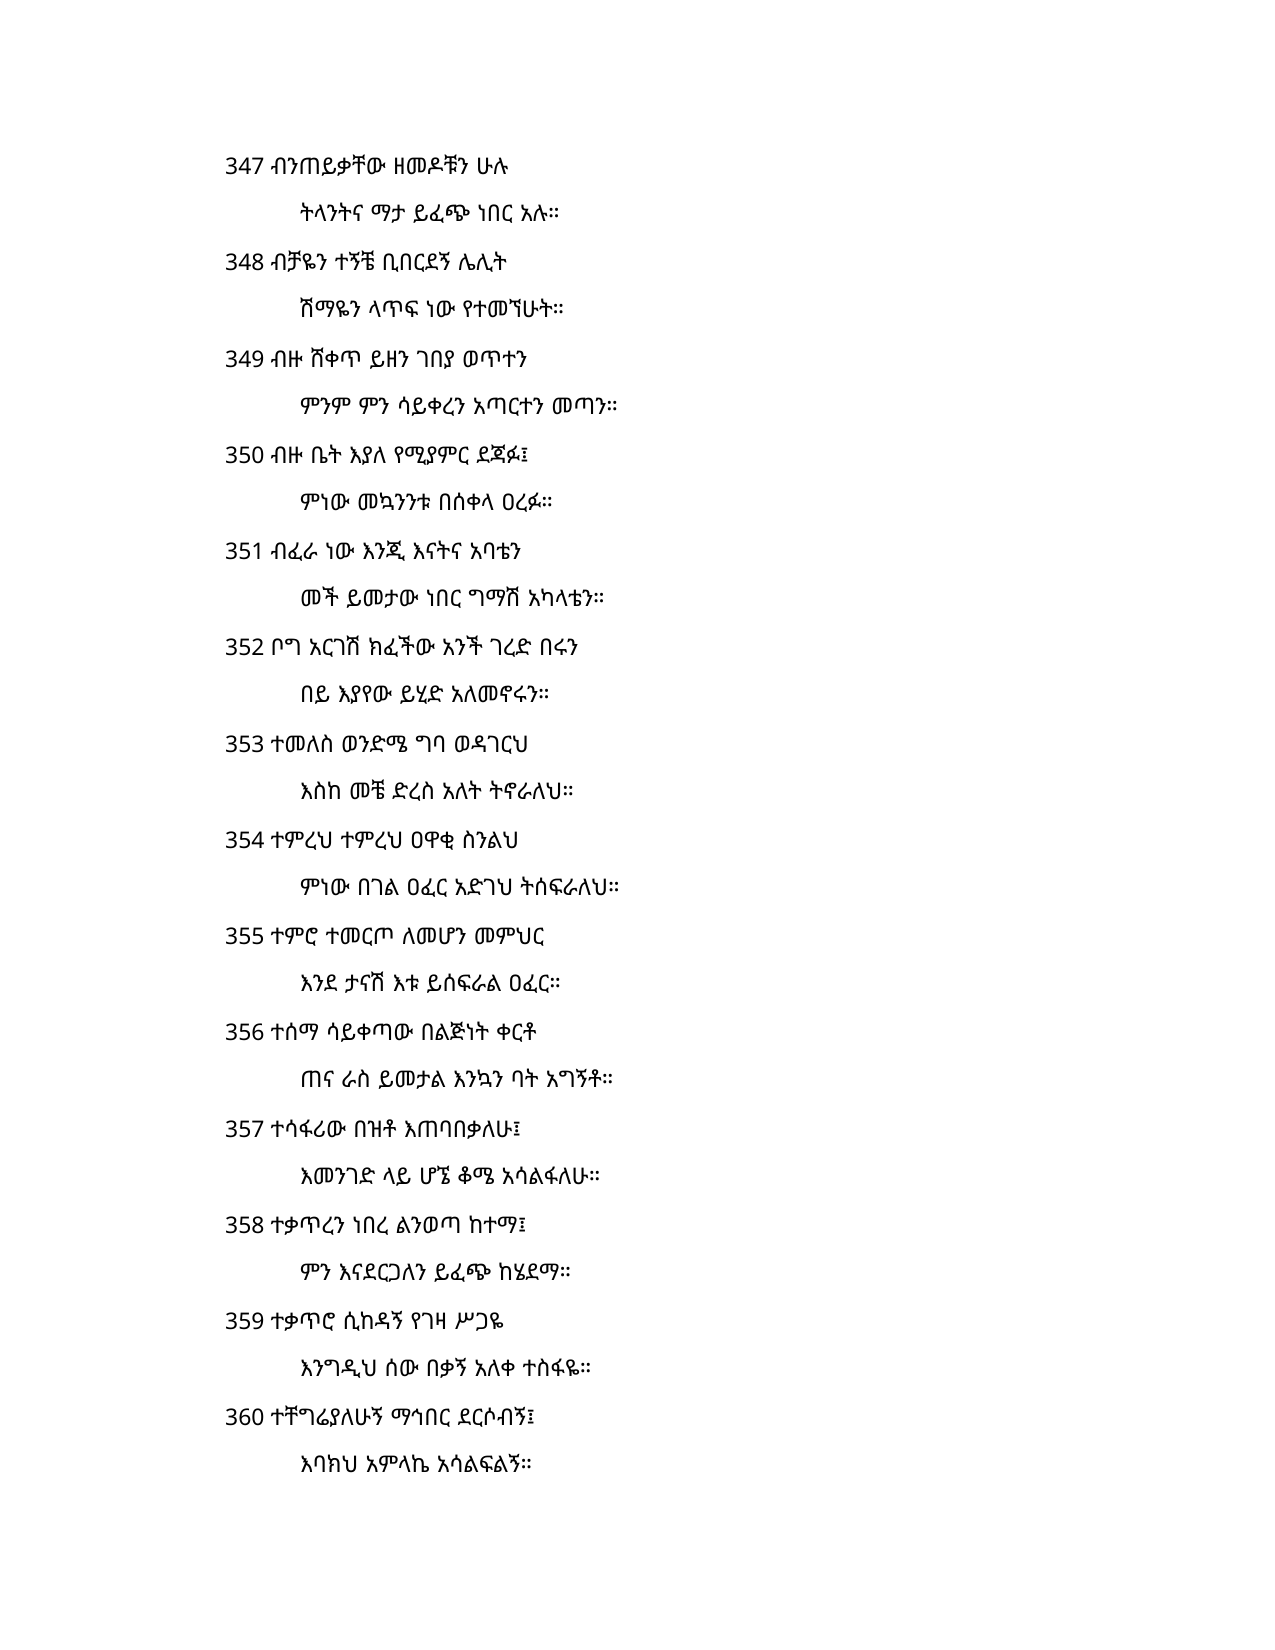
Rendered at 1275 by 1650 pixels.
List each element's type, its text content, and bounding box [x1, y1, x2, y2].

text 347 ብንጠይቃቸው ዘመዶቹን ሁሉ [150, 150, 1125, 181]
text 354 ተምረህ ተምረህ ዐዋቂ ስንልህ [150, 824, 1125, 855]
text 358 ተቃጥረን ነበረ ልንወጣ ከተማ፤ [150, 1209, 1125, 1240]
text 350 ብዙ ቤት እያለ የሚያምር ደጃፉ፤ [150, 439, 1125, 470]
text 360 ተቸግሬያለሁኝ ማኅበር ደርሶብኝ፤ [150, 1401, 1125, 1432]
text እመንገድ ላይ ሆኜ ቆሜ አሳልፋለሁ። [150, 1163, 1125, 1189]
text 356 ተሰማ ሳይቀጣው በልጅነት ቀርቶ [150, 1016, 1125, 1047]
text 353 ተመለስ ወንድሜ ግባ ወዳገርህ [150, 727, 1125, 759]
text 348 ብቻዬን ተኝቼ ቢበርደኝ ሌሊት [150, 246, 1125, 277]
text ጠና ራስ ይመታል እንኳን ባት አግኝቶ። [150, 1067, 1125, 1093]
text ምነው መኳንንቱ በሰቀላ ዐረፉ። [150, 489, 1125, 516]
text እባክህ አምላኬ አሳልፍልኝ። [150, 1452, 1125, 1478]
text መች ይመታው ነበር ግማሽ አካላቴን። [150, 585, 1125, 612]
text 359 ተቃጥሮ ሲከዳኝ የገዛ ሥጋዬ [150, 1305, 1125, 1336]
text ምን እናደርጋለን ይፈጭ ከሄደማ። [150, 1259, 1125, 1286]
text እንደ ታናሽ እቱ ይሰፍራል ዐፈር። [150, 970, 1125, 997]
text 357 ተሳፋሪው በዝቶ እጠባበቃለሁ፤ [150, 1112, 1125, 1144]
text 351 ብፈራ ነው እንጂ እናትና አባቴን [150, 535, 1125, 566]
text እንግዲህ ሰው በቃኝ አለቀ ተስፋዬ። [150, 1355, 1125, 1382]
text 352 ቦግ አርገሽ ክፈችው አንች ገረድ በሩን [150, 631, 1125, 662]
text ምንም ምን ሳይቀረን አጣርተን መጣን። [150, 393, 1125, 419]
text 355 ተምሮ ተመርጦ ለመሆን መምህር [150, 920, 1125, 951]
text 349 ብዙ ሸቀጥ ይዘን ገበያ ወጥተን [150, 342, 1125, 374]
text በይ እያየው ይሂድ አለመኖሩን። [150, 682, 1125, 708]
text ሽማዬን ላጥፍ ነው የተመኘሁት። [150, 297, 1125, 323]
text ምነው በገል ዐፈር አድገህ ትሰፍራለህ። [150, 874, 1125, 901]
text እስከ መቼ ድረስ አለት ትኖራለህ። [150, 778, 1125, 804]
text ትላንትና ማታ ይፈጭ ነበር አሉ። [150, 200, 1125, 227]
